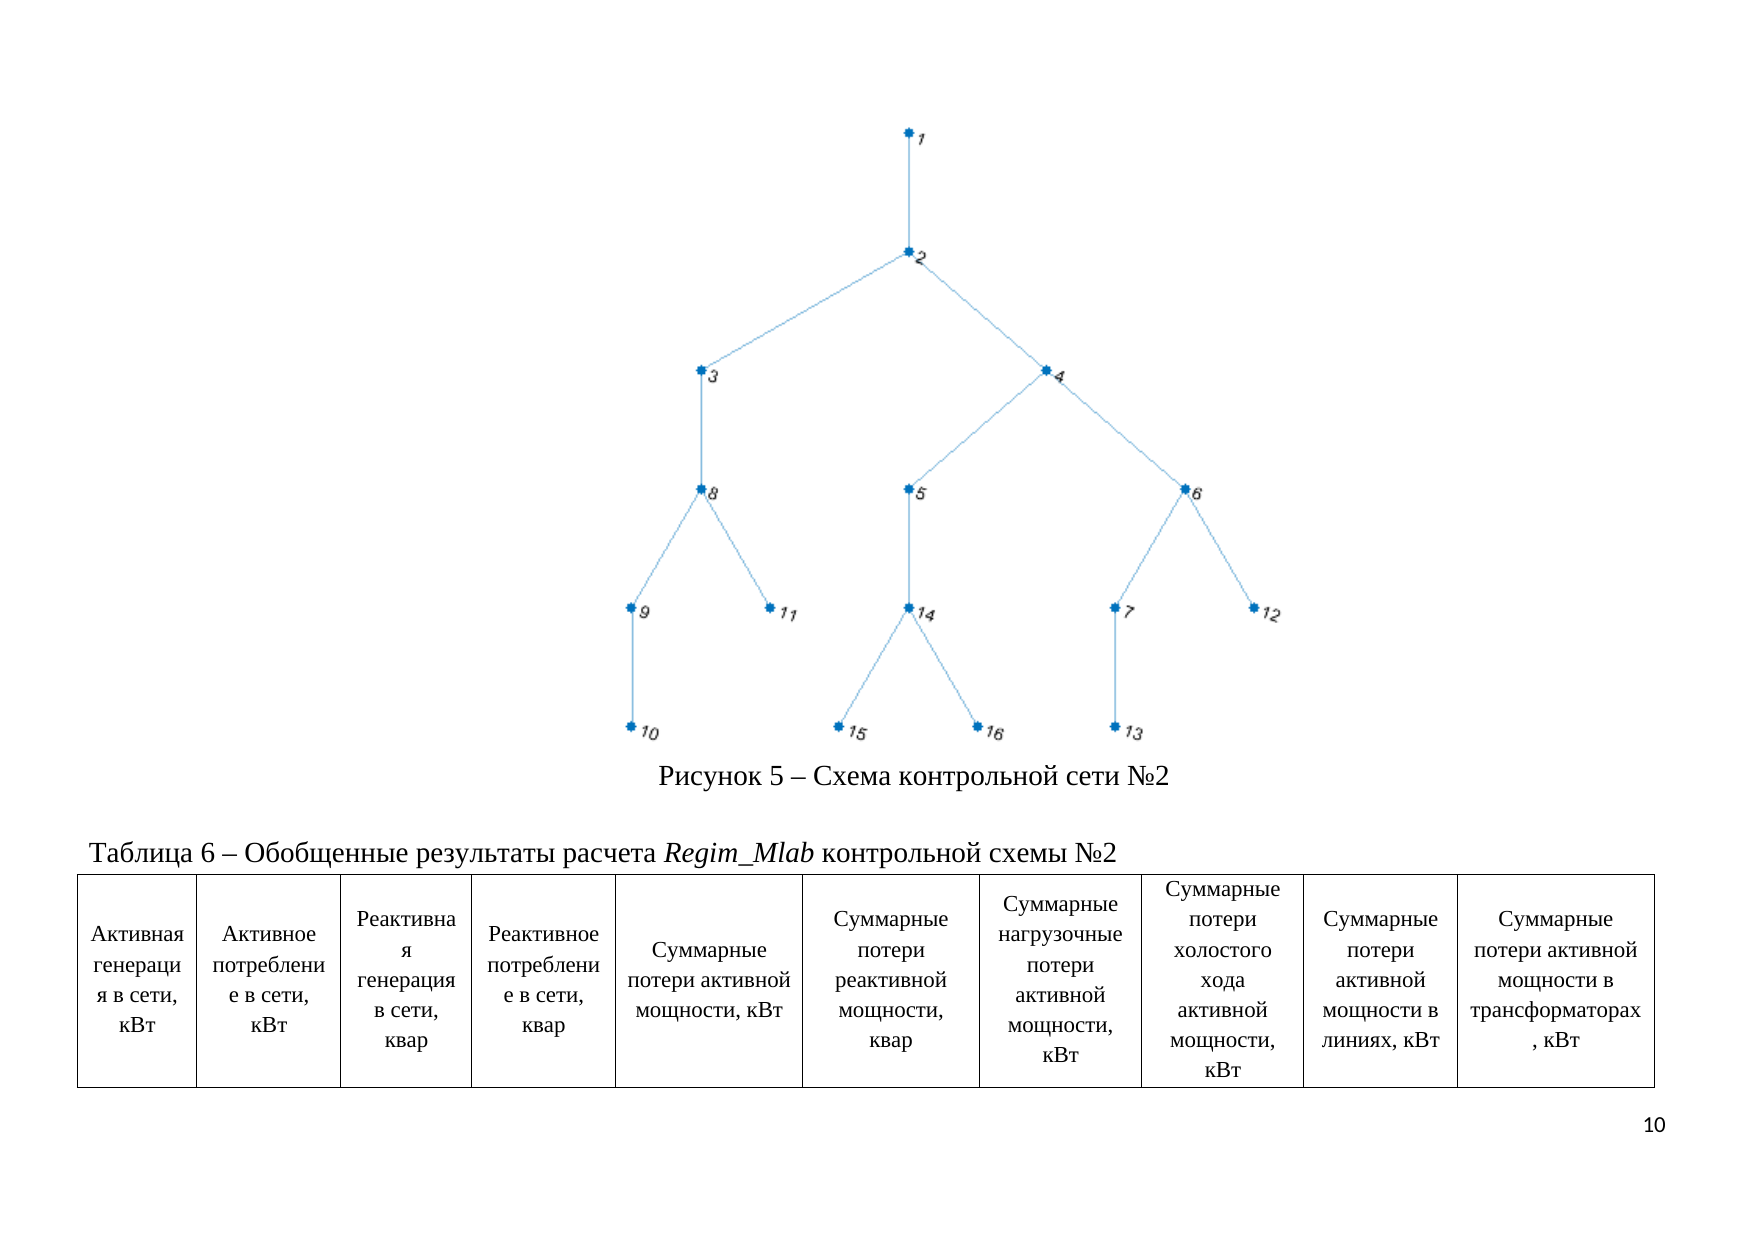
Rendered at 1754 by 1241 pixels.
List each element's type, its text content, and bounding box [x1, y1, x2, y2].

table_header Реактивное потребление в сети, квар [472, 875, 615, 1087]
table_header Активное потребление в сети, кВт [197, 875, 340, 1087]
table_header Суммарные нагрузочные потери активной мощности, кВт [980, 875, 1141, 1087]
table_header Активная генерация в сети, кВт [78, 875, 196, 1087]
picture [526, 118, 1302, 755]
table_header Суммарные потери активной мощности, кВт [616, 875, 802, 1087]
text Рисунок 5 – Схема контрольной сети №2 [89, 758, 1665, 792]
table_header Суммарные потери холостого хода активной мощности, кВт [1142, 875, 1303, 1087]
table_header Суммарные потери реактивной мощности, квар [803, 875, 979, 1087]
table_header Реактивная генерация в сети, квар [341, 875, 471, 1087]
text Таблица 6 – Обобщенные результаты расчета Regim_Mlab контрольной схемы №2 [89, 836, 1665, 869]
table_header Суммарные потери активной мощности в трансформаторах, кВт [1458, 875, 1654, 1087]
table_header Суммарные потери активной мощности в линиях, кВт [1304, 875, 1457, 1087]
